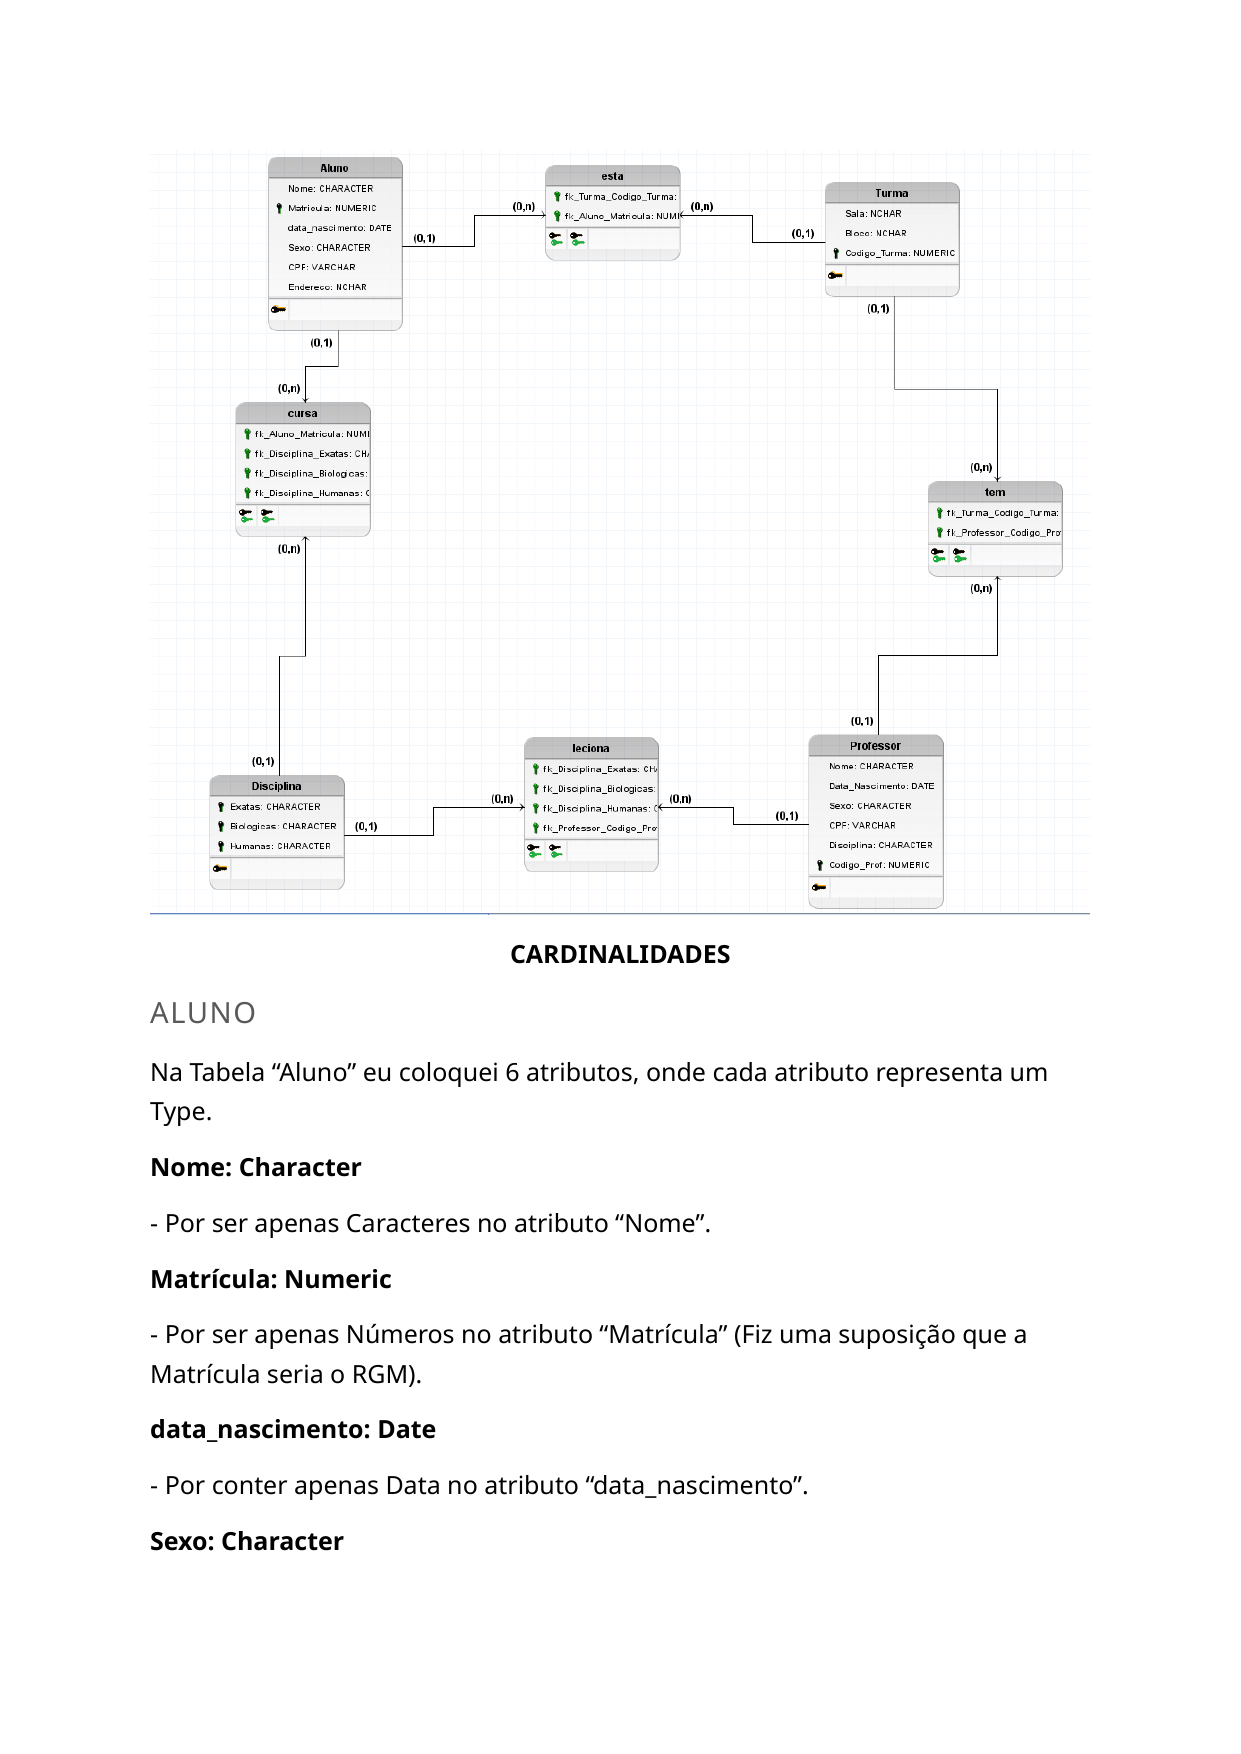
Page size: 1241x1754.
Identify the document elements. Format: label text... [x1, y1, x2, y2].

text data_nascimento: Date [150, 1412, 1090, 1446]
text - Por ser apenas Números no atributo “Matrícula” (Fiz uma suposição que a Matrícula seria o RGM). [150, 1317, 1090, 1390]
text Nome: Character [150, 1150, 1090, 1184]
text Matrícula: Numeric [150, 1261, 1090, 1295]
picture [150, 150, 1091, 915]
text - Por conter apenas Data no atributo “data_nascimento”. [150, 1468, 1090, 1502]
subtitle ALUNO [150, 992, 1090, 1032]
text Sexo: Character [150, 1524, 1090, 1558]
text - Por ser apenas Caracteres no atributo “Nome”. [150, 1206, 1090, 1239]
text Na Tabela “Aluno” eu coloquei 6 atributos, onde cada atributo representa um Type. [150, 1055, 1090, 1128]
text CARDINALIDADES [150, 937, 1090, 971]
